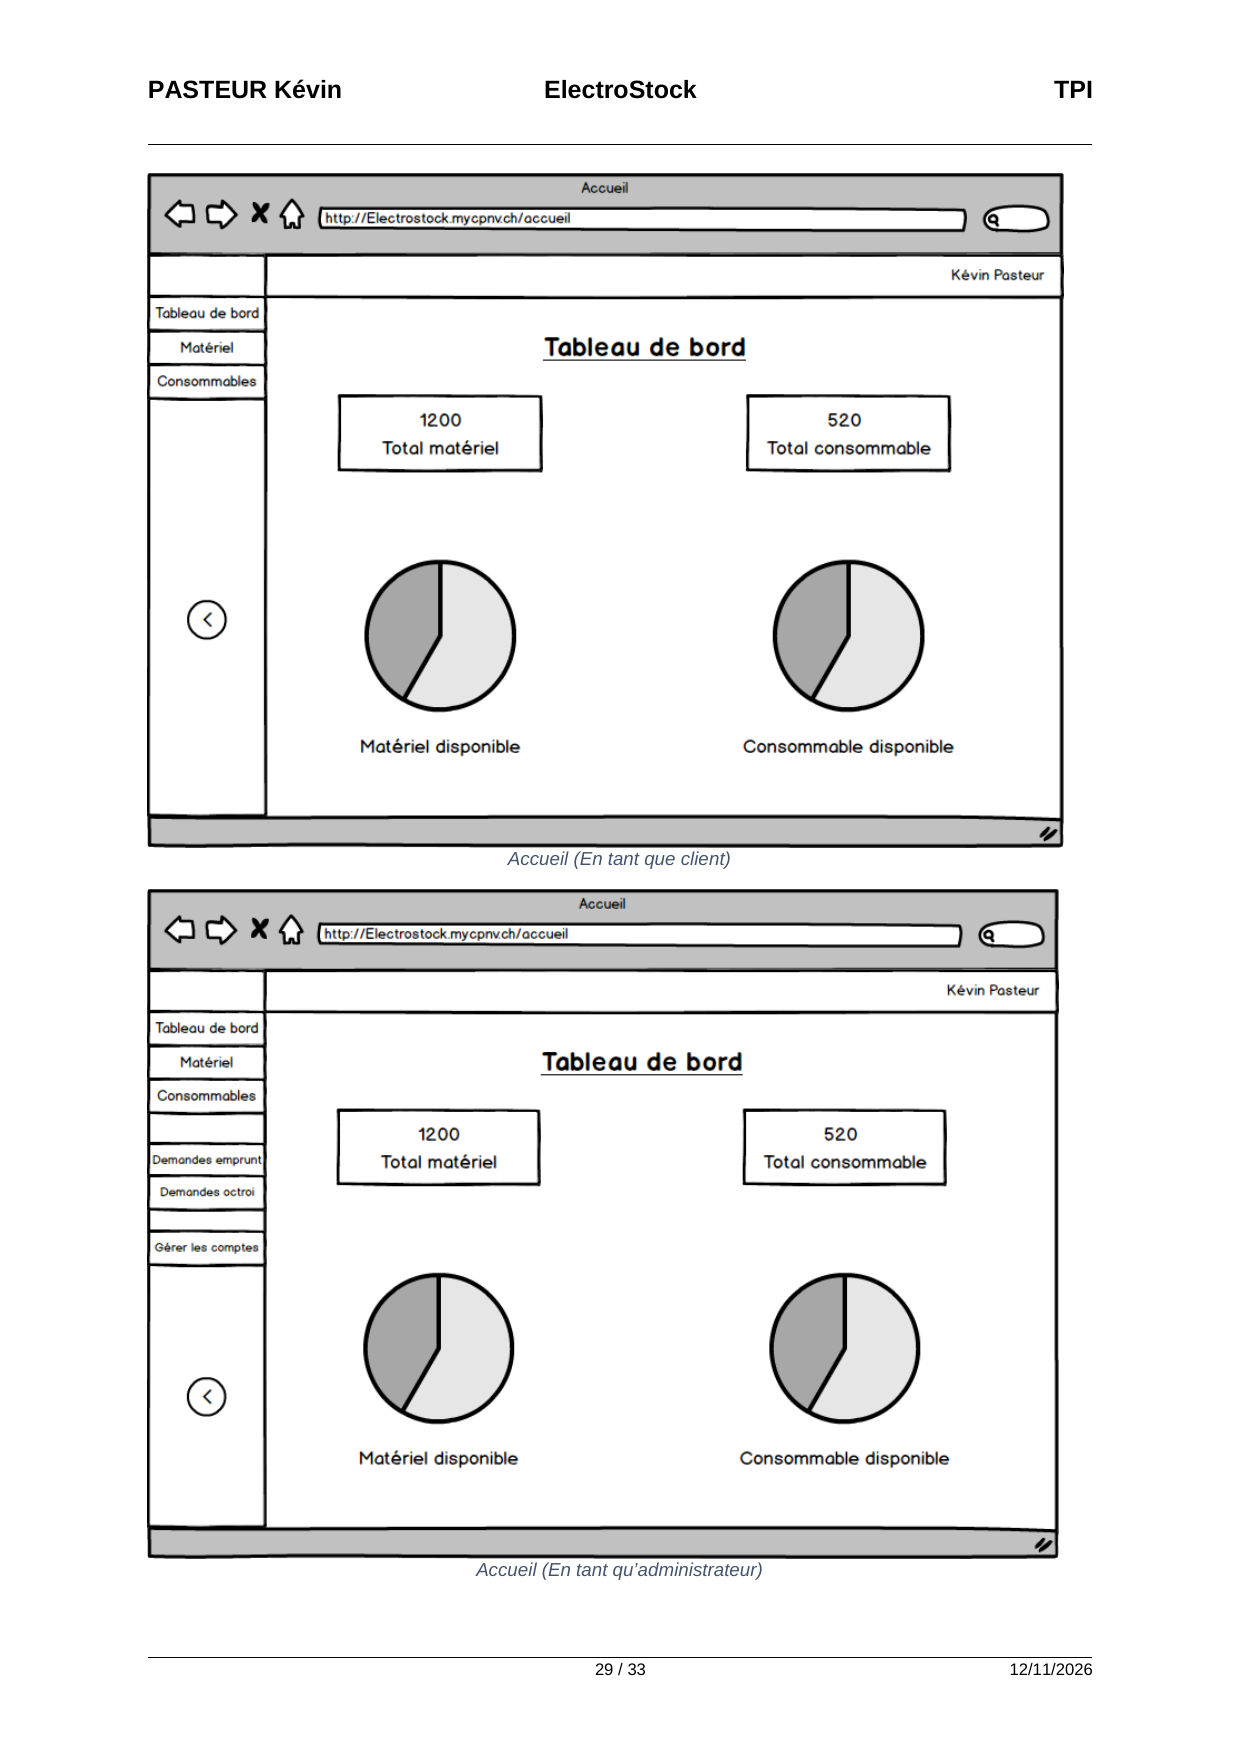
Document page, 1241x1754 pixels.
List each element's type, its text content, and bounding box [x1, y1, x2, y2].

text Accueil (En tant qu’administrateur) [148, 1559, 1092, 1580]
picture [147, 173, 1064, 848]
picture [147, 889, 1059, 1559]
text Accueil (En tant que client) [148, 848, 1092, 869]
